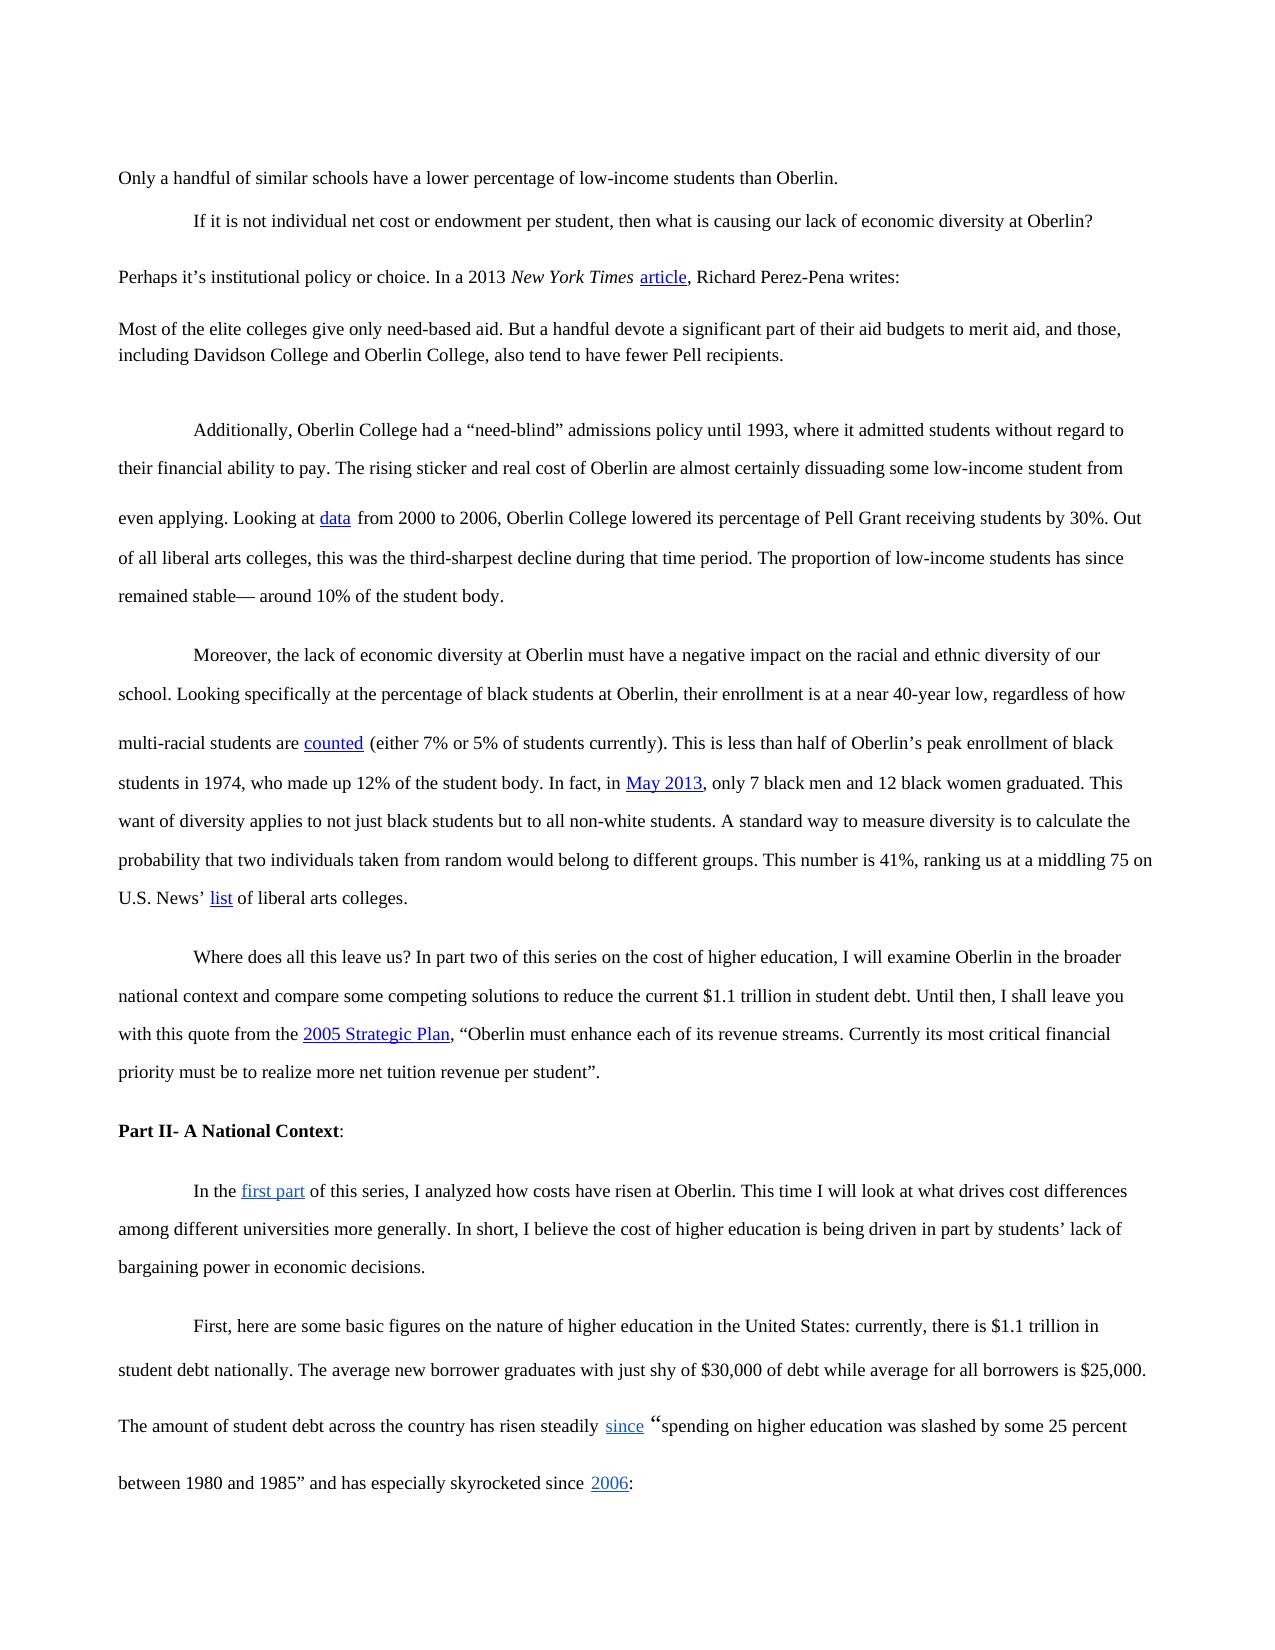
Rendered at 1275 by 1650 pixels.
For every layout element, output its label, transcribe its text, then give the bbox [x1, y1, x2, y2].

text Where does all this leave us? In part two of this series on the cost of higher education, I will examine Oberlin in the broader national context and compare some competing solutions to reduce the current $1.1 trillion in student debt. Until then, I shall leave you with this quote from the 2005 Strategic Plan, “Oberlin must enhance each of its revenue streams. Currently its most critical financial priority must be to realize more net tuition revenue per student”. [118, 946, 1157, 1083]
text Moreover, the lack of economic diversity at Oberlin must have a negative impact on the racial and ethnic diversity of our school. Looking specifically at the percentage of black students at Oberlin, their enrollment is at a near 40-year low, regardless of how multi-racial students are counted (either 7% or 5% of students currently). This is less than half of Oberlin’s peak enrollment of black students in 1974, who made up 12% of the student body. In fact, in May 2013, only 7 black men and 12 black women graduated. This want of diversity applies to not just black students but to all non-white students. A standard way to measure diversity is to calculate the probability that two individuals taken from random would belong to different groups. This number is 41%, ranking us at a middling 75 on U.S. News’ list of liberal arts colleges. [118, 644, 1157, 908]
text In the first part of this series, I analyzed how costs have risen at Oberlin. This time I will look at what drives cost differences among different universities more generally. In short, I believe the cost of higher education is being driven in part by students’ lack of bargaining power in economic decisions. [118, 1179, 1157, 1278]
text Only a handful of similar schools have a lower percentage of low-income students than Oberlin. [118, 167, 1157, 189]
text First, here are some basic figures on the nature of higher education in the United States: currently, there is $1.1 trillion in student debt nationally. The average new borrower graduates with just shy of $30,000 of debt while average for all borrowers is $25,000. The amount of student debt across the country has risen steadily since “spending on higher education was slashed by some 25 percent between 1980 and 1985” and has especially skyrocketed since 2006: [118, 1315, 1157, 1495]
text If it is not individual net cost or endowment per student, then what is causing our lack of economic diversity at Oberlin? Perhaps it’s institutional policy or choice. In a 2013 New York Times article, Richard Perez-Pena writes: [118, 210, 1157, 289]
text Most of the elite colleges give only need-based aid. But a handful devote a significant part of their aid budgets to merit aid, and those, including Davidson College and Oberlin College, also tend to have fewer Pell recipients. [118, 318, 1157, 366]
text Part II- A National Context: [118, 1120, 1157, 1142]
text Additionally, Oberlin College had a “need-blind” admissions policy until 1993, where it admitted students without regard to their financial ability to pay. The rising sticker and real cost of Oberlin are almost certainly dissuading some low-income student from even applying. Looking at data from 2000 to 2006, Oberlin College lowered its percentage of Pell Grant receiving students by 30%. Out of all liberal arts colleges, this was the third-sharpest decline during that time period. The proportion of low-income students has since remained stable— around 10% of the student body. [118, 419, 1157, 607]
